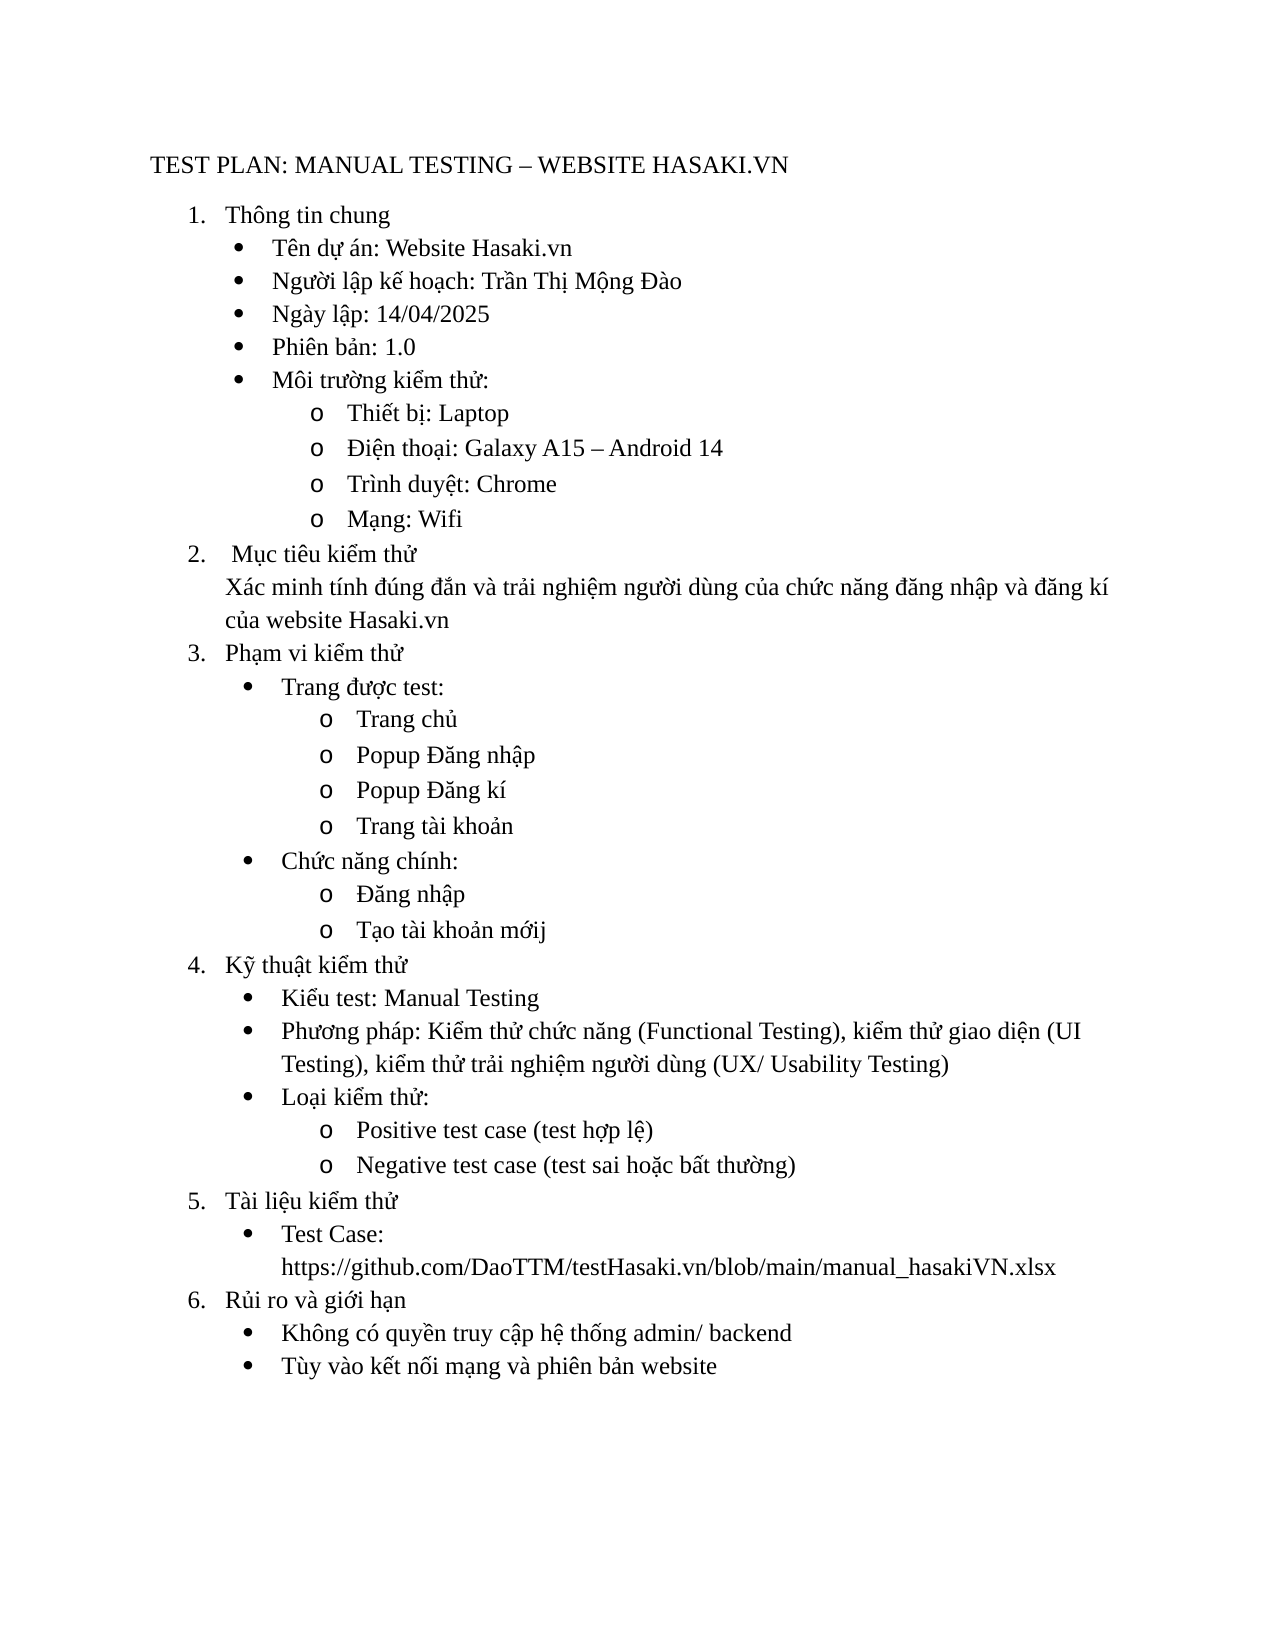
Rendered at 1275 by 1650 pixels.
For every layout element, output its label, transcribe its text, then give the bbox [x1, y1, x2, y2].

list Trang được test: [244, 672, 1125, 700]
list Tên dự án: Website Hasaki.vn [234, 233, 1125, 261]
list Đăng nhập [319, 879, 1125, 910]
list Negative test case (test sai hoặc bất thường) [319, 1151, 1125, 1181]
text TEST PLAN: MANUAL TESTING – WEBSITE HASAKI.VN [150, 150, 1125, 179]
list Phạm vi kiểm thử [187, 638, 1125, 667]
list Mục tiêu kiểm thử [187, 539, 1125, 568]
list Không có quyền truy cập hệ thống admin/ backend [244, 1318, 1125, 1347]
list Kỹ thuật kiểm thử [187, 950, 1125, 979]
list Thông tin chung [187, 200, 1125, 228]
list Điện thoại: Galaxy A15 – Android 14 [309, 433, 1125, 464]
list Mạng: Wifi [309, 504, 1125, 535]
list Popup Đăng kí [319, 775, 1125, 806]
list Xác minh tính đúng đắn và trải nghiệm người dùng của chức năng đăng nhập và đăng kí của website Hasaki.vn [225, 572, 1125, 634]
list Loại kiểm thử: [244, 1082, 1125, 1111]
list Phương pháp: Kiểm thử chức năng (Functional Testing), kiểm thử giao diện (UI Testing), kiểm thử trải nghiệm người dùng (UX/ Usability Testing) [244, 1016, 1125, 1078]
list Positive test case (test hợp lệ) [319, 1115, 1125, 1146]
list Trình duyệt: Chrome [309, 469, 1125, 499]
list Chức năng chính: [244, 846, 1125, 875]
list Trang chủ [319, 704, 1125, 735]
list Người lập kế hoạch: Trần Thị Mộng Đào [234, 266, 1125, 294]
list Môi trường kiểm thử: [234, 365, 1125, 393]
list Trang tài khoản [319, 811, 1125, 842]
list Rủi ro và giới hạn [187, 1285, 1125, 1314]
list Kiểu test: Manual Testing [244, 983, 1125, 1012]
list Thiết bị: Laptop [309, 398, 1125, 429]
list Tạo tài khoản mớij [319, 915, 1125, 946]
list Tài liệu kiểm thử [187, 1186, 1125, 1215]
list Tùy vào kết nối mạng và phiên bản website [244, 1351, 1125, 1380]
list Test Case: https://github.com/DaoTTM/testHasaki.vn/blob/main/manual_hasakiVN.xlsx [244, 1219, 1125, 1281]
list Popup Đăng nhập [319, 740, 1125, 771]
list Ngày lập: 14/04/2025 [234, 299, 1125, 327]
list Phiên bản: 1.0 [234, 332, 1125, 361]
